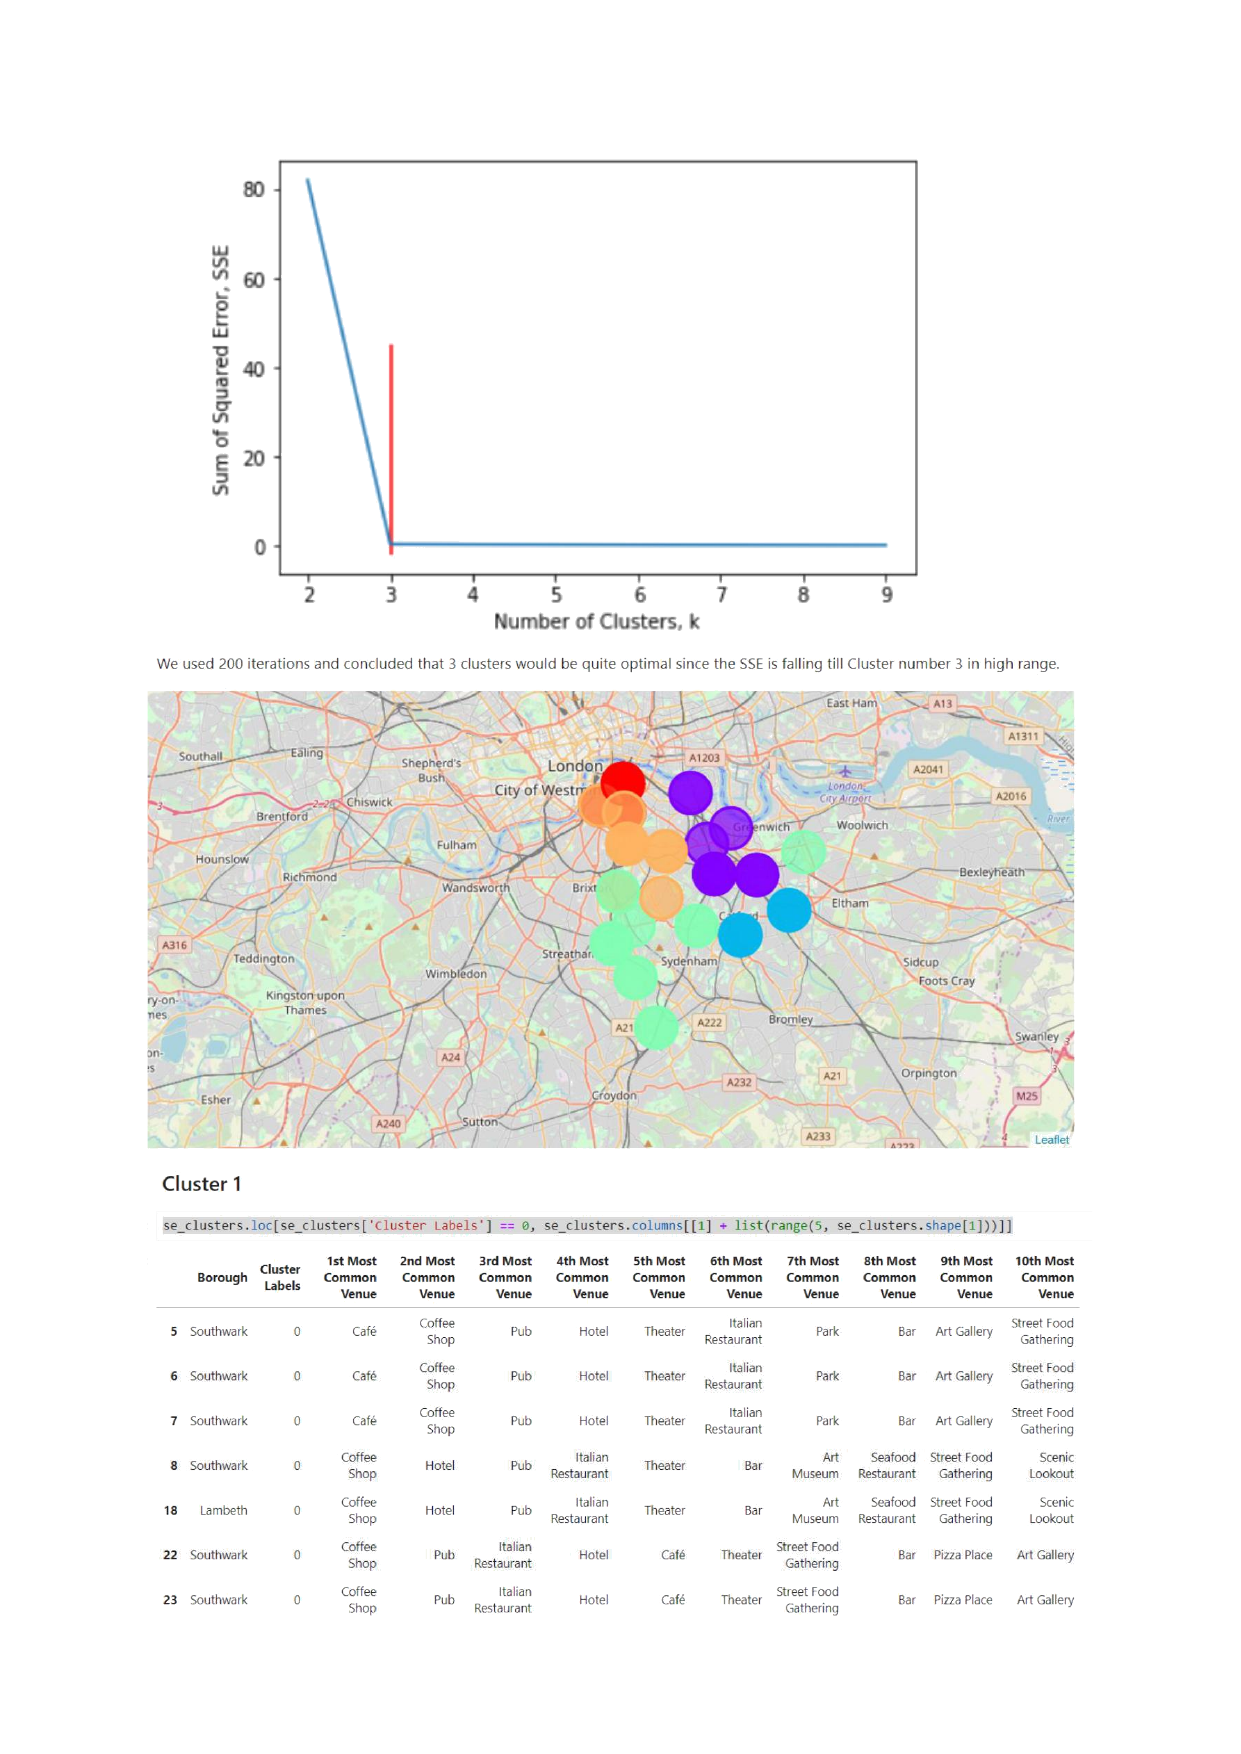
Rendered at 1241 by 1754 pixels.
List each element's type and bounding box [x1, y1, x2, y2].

picture [147, 147, 1093, 1619]
